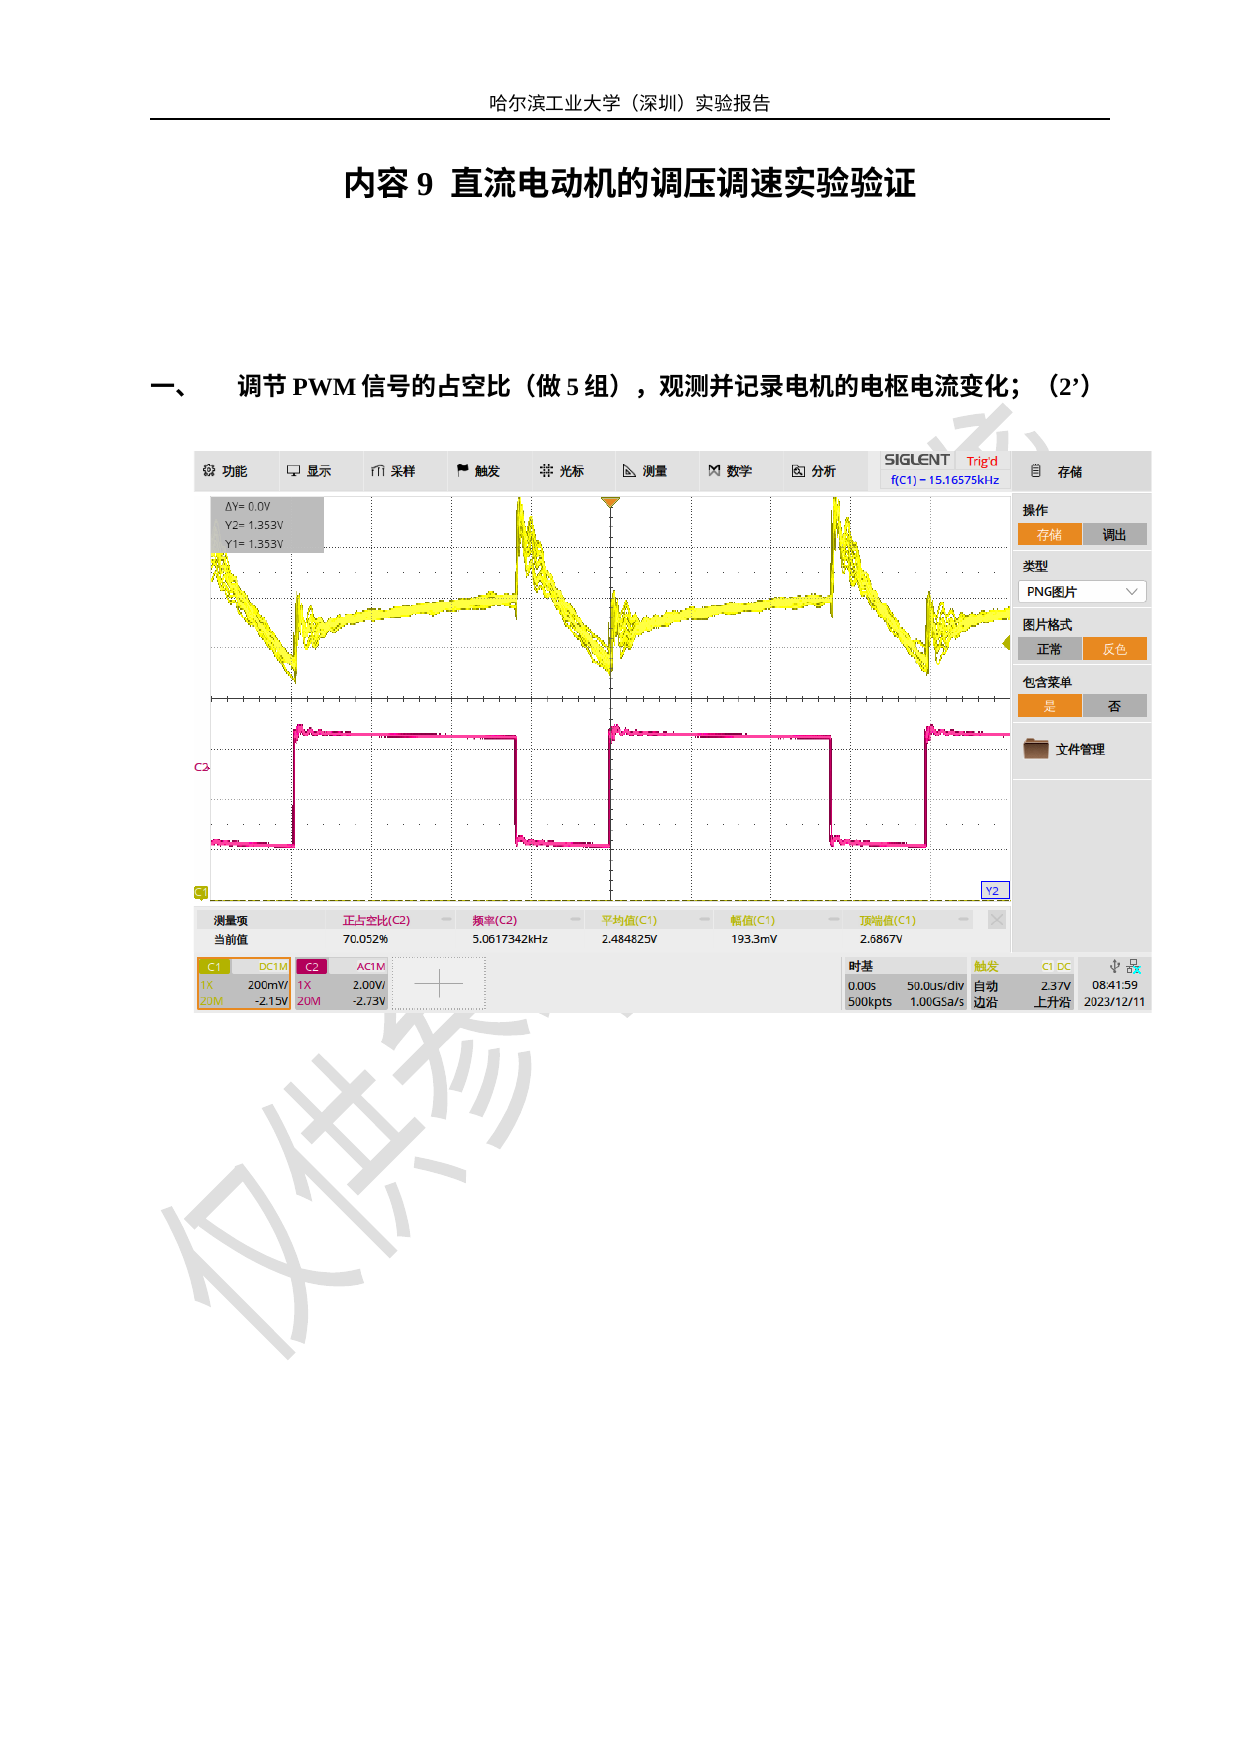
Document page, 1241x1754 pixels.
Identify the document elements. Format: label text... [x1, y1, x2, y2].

text 内容9 直流电动机的调压调速实验验证 [150, 148, 1110, 213]
list 调节PWM信号的占空比（做5组），观测并记录电机的电枢电流变化；（2’） [150, 352, 1110, 417]
picture [193, 451, 1152, 1013]
